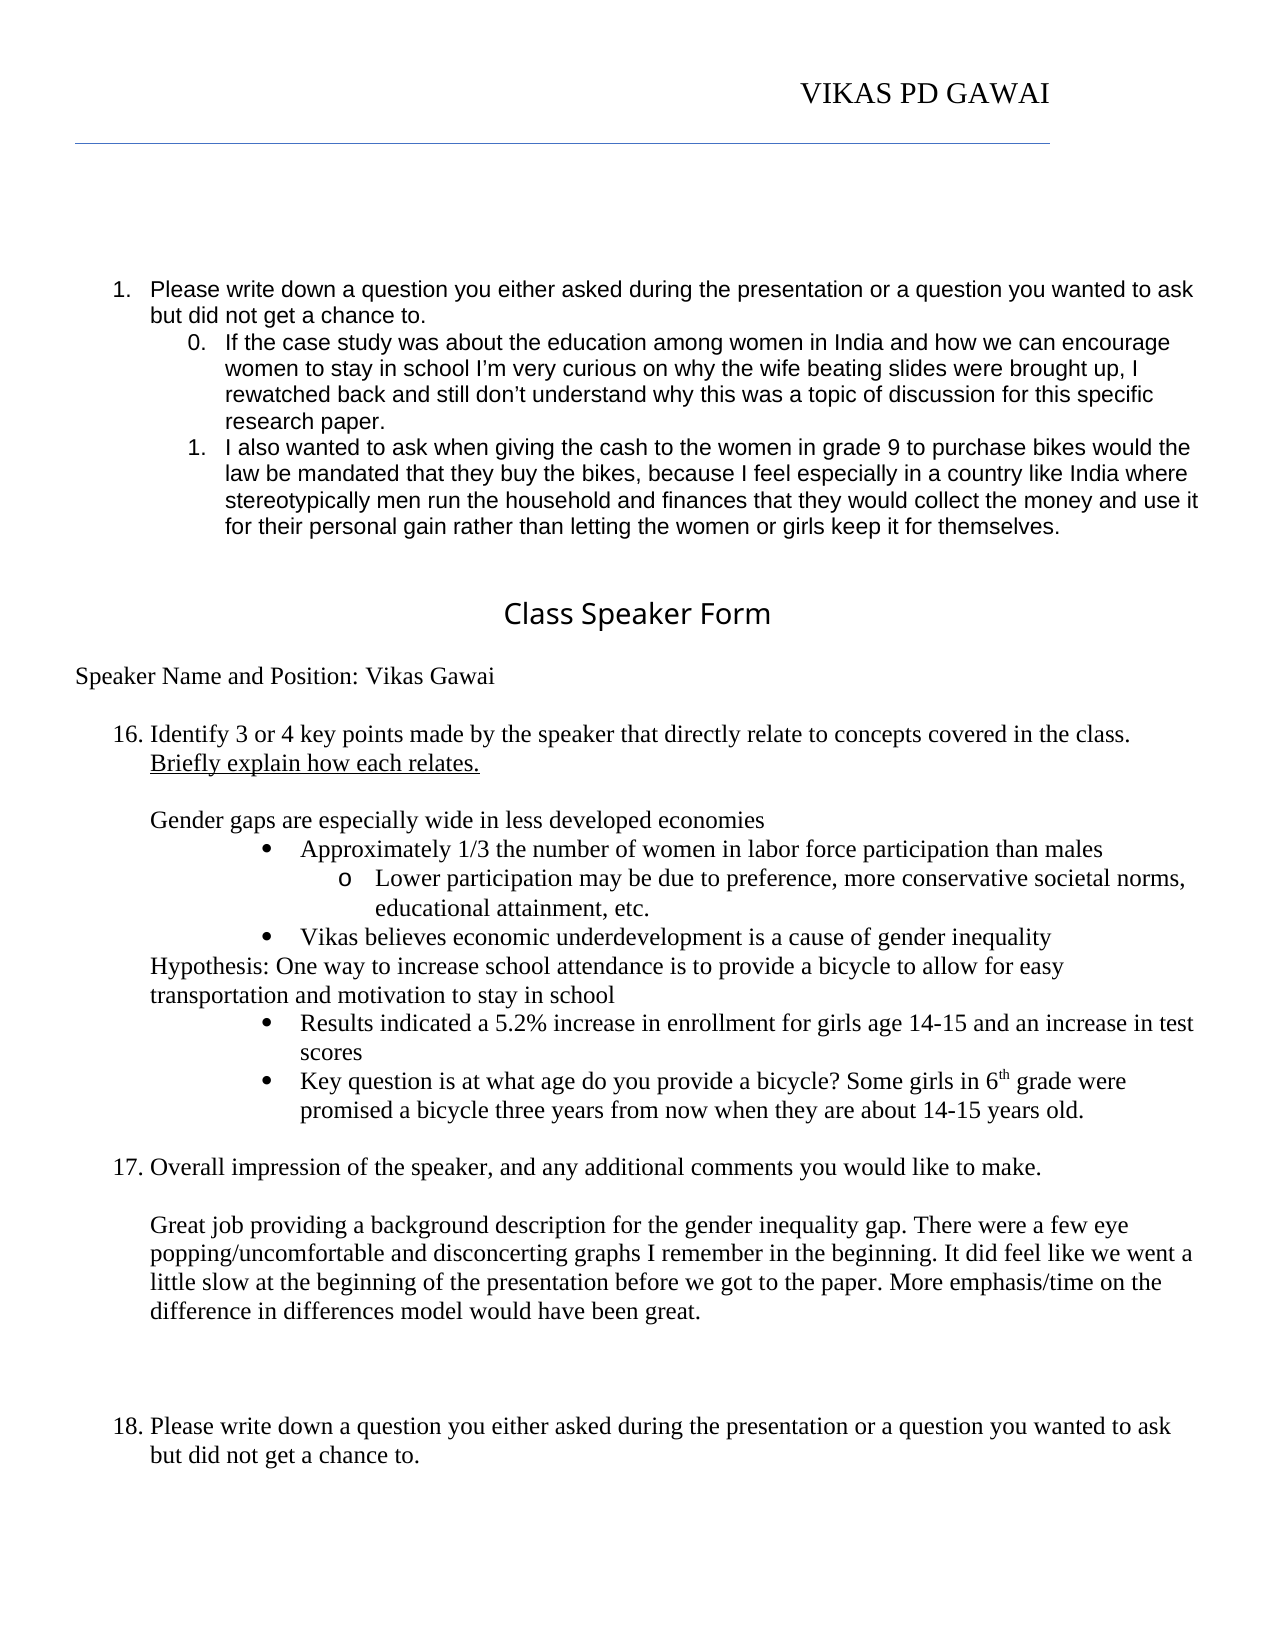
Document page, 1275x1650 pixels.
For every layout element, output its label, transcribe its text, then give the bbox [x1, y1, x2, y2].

list Results indicated a 5.2% increase in enrollment for girls age 14-15 and an increase in test scores [262, 1008, 1200, 1066]
list Key question is at what age do you provide a bicycle? Some girls in 6th grade were promised a bicycle three years from now when they are about 14-15 years old. [262, 1066, 1200, 1123]
list Lower participation may be due to preference, more conservative societal norms, educational attainment, etc. [337, 863, 1200, 922]
list Please write down a question you either asked during the presentation or a question you wanted to ask but did not get a chance to. [112, 1411, 1200, 1468]
list Overall impression of the speaker, and any additional comments you would like to make. [112, 1152, 1200, 1181]
text Speaker Name and Position: Vikas Gawai [75, 661, 1200, 690]
list Vikas believes economic underdevelopment is a cause of gender inequality [262, 922, 1200, 951]
list Please write down a question you either asked during the presentation or a question you wanted to ask but did not get a chance to. [112, 276, 1200, 328]
text Gender gaps are especially wide in less developed economies [150, 805, 1200, 834]
list If the case study was about the education among women in India and how we can encourage women to stay in school I’m very curious on why the wife beating slides were brought up, I rewatched back and still don’t understand why this was a topic of discussion for this specific research paper. [187, 328, 1200, 434]
list Approximately 1/3 the number of women in labor force participation than males [262, 834, 1200, 863]
text Class Speaker Form [75, 593, 1200, 633]
list Identify 3 or 4 key points made by the speaker that directly relate to concepts covered in the class. Briefly explain how each relates. [112, 719, 1200, 776]
text Hypothesis: One way to increase school attendance is to provide a bicycle to allow for easy transportation and motivation to stay in school [150, 951, 1200, 1008]
text Great job providing a background description for the gender inequality gap. There were a few eye popping/uncomfortable and disconcerting graphs I remember in the beginning. It did feel like we went a little slow at the beginning of the presentation before we got to the paper. More emphasis/time on the difference in differences model would have been great. [150, 1210, 1200, 1325]
list I also wanted to ask when giving the cash to the women in grade 9 to purchase bikes would the law be mandated that they buy the bikes, because I feel especially in a country like India where stereotypically men run the household and finances that they would collect the money and use it for their personal gain rather than letting the women or girls keep it for themselves. [187, 434, 1200, 539]
